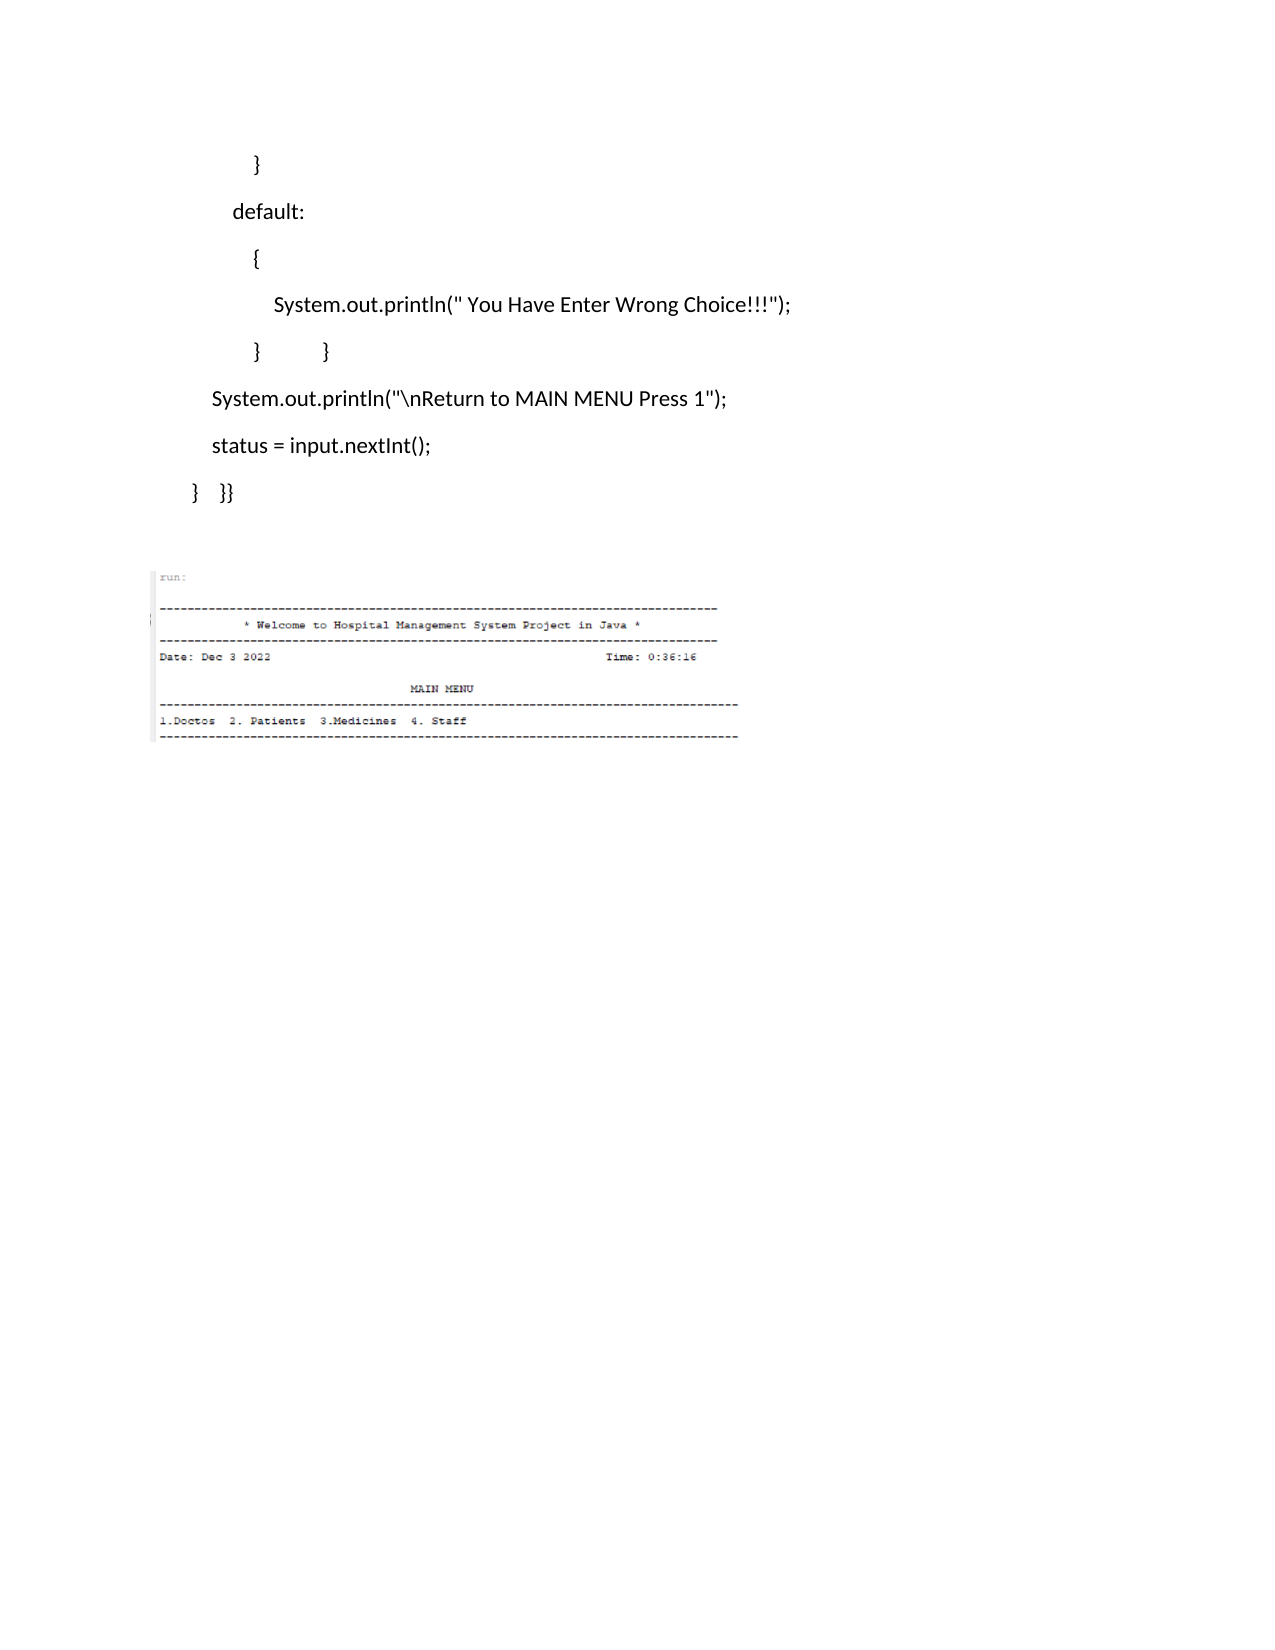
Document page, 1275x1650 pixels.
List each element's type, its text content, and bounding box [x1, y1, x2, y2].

text } [150, 150, 1125, 178]
text } } [150, 337, 1125, 366]
picture [150, 571, 818, 742]
text System.out.println(" You Have Enter Wrong Choice!!!"); [150, 291, 1125, 319]
text default: [150, 197, 1125, 225]
text System.out.println("\nReturn to MAIN MENU Press 1"); [150, 384, 1125, 412]
text } }} [150, 478, 1125, 506]
text status = input.nextInt(); [150, 431, 1125, 459]
text { [150, 244, 1125, 272]
